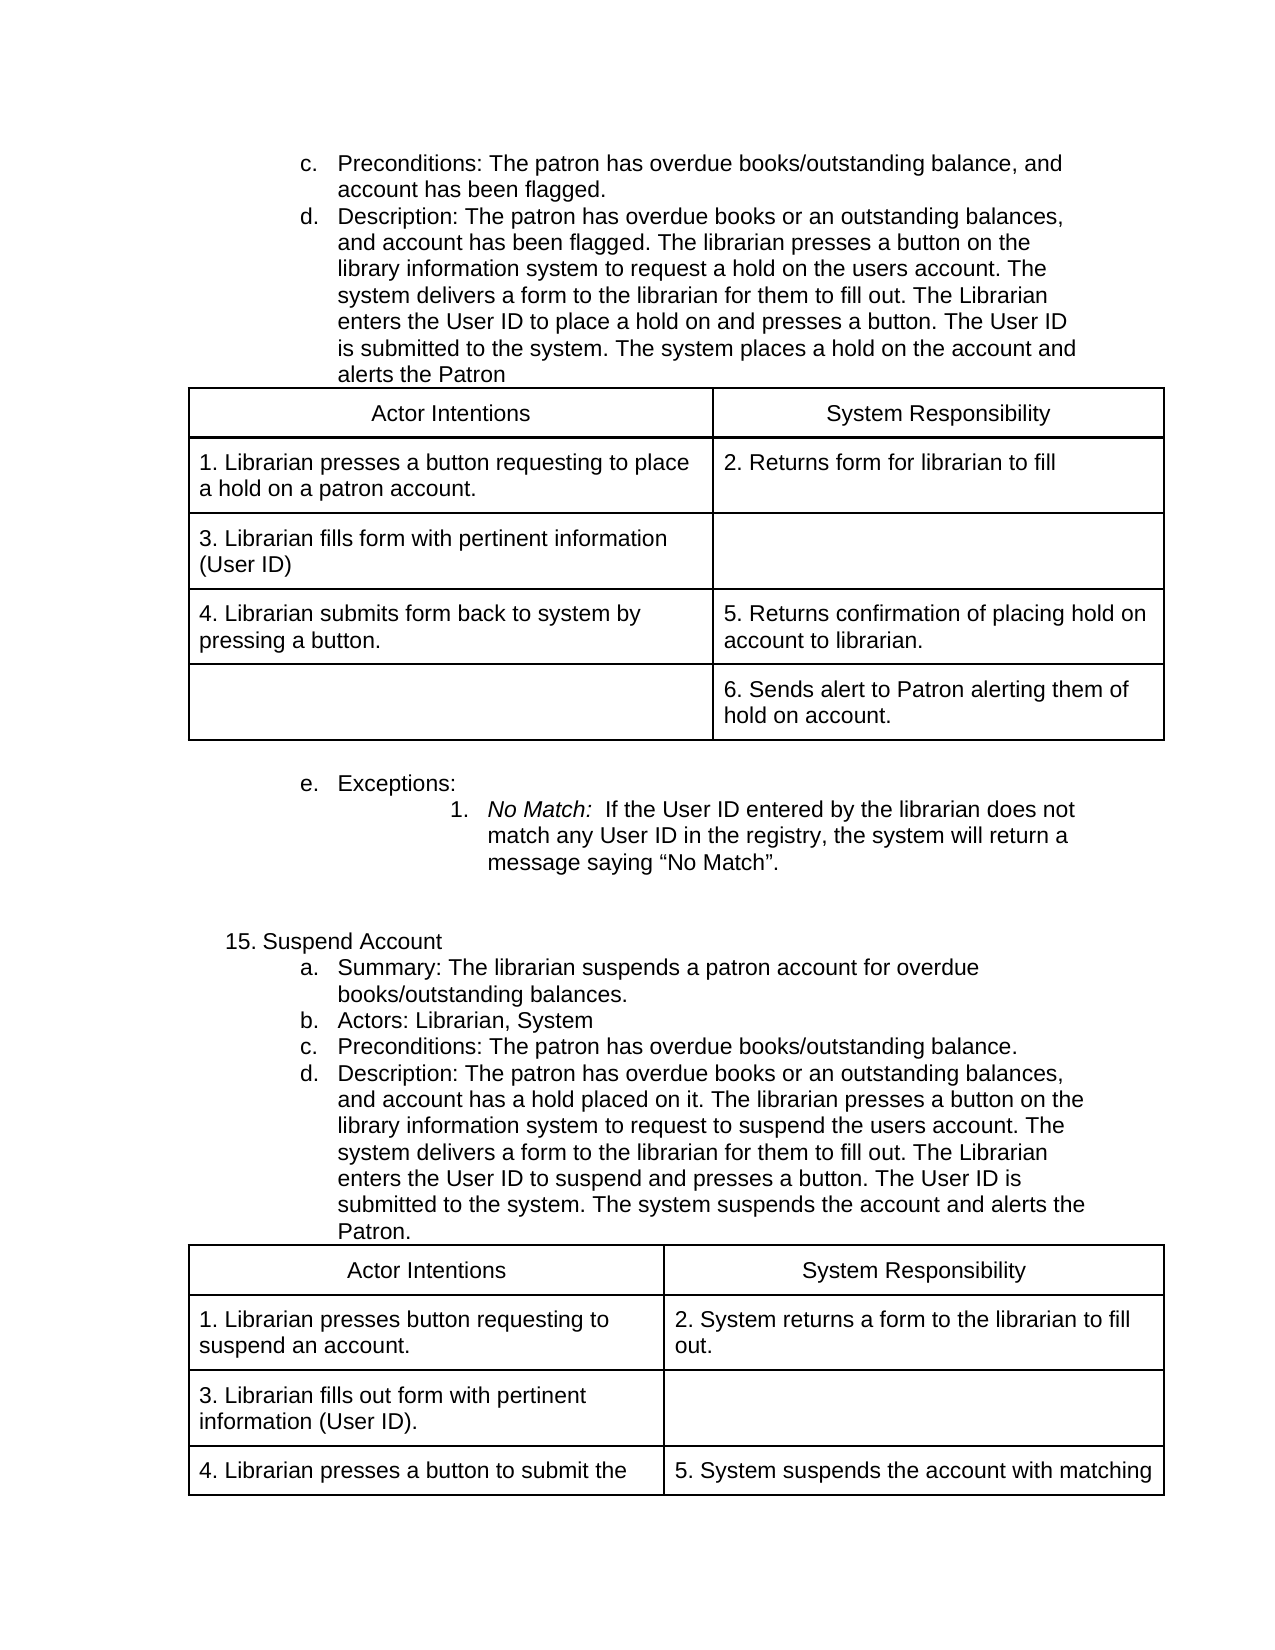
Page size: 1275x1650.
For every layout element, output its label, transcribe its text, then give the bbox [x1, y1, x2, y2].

list Preconditions: The patron has overdue books/outstanding balance. [300, 1033, 1087, 1060]
table_header Actor Intentions [190, 1246, 663, 1293]
table_cell 1. Librarian presses a button requesting to place a hold on a patron account. [190, 439, 712, 512]
table_header System Responsibility [665, 1246, 1163, 1293]
table_cell 1. Librarian presses button requesting to suspend an account. [190, 1296, 663, 1369]
table_cell 2. System returns a form to the librarian to fill out. [665, 1296, 1163, 1369]
table_cell 3. Librarian fills form with pertinent information (User ID) [190, 514, 712, 588]
table_cell 4. Librarian submits form back to system by pressing a button. [190, 590, 712, 663]
list Preconditions: The patron has overdue books/outstanding balance, and account has been flagged. [300, 150, 1087, 203]
table_cell [190, 665, 712, 739]
table_cell 3. Librarian fills out form with pertinent information (User ID). [190, 1371, 663, 1445]
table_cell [665, 1447, 1163, 1494]
table_cell [714, 514, 1163, 588]
list Summary: The librarian suspends a patron account for overdue books/outstanding balances. [300, 954, 1087, 1007]
table_header System Responsibility [714, 389, 1163, 436]
table_cell [665, 1371, 1163, 1445]
table_header Actor Intentions [190, 389, 712, 436]
list Description: The patron has overdue books or an outstanding balances, and account has been flagged. The librarian presses a button on the library information system to request a hold on the users account. The system delivers a form to the librarian for them to fill out. The Librarian enters the User ID to place a hold on and presses a button. The User ID is submitted to the system. The system places a hold on the account and alerts the Patron [300, 203, 1087, 387]
table_cell 6. Sends alert to Patron alerting them of hold on account. [714, 665, 1163, 739]
list No Match: If the User ID entered by the librarian does not match any User ID in the registry, the system will return a message saying “No Match”. [450, 796, 1087, 875]
list Exceptions: [300, 770, 1087, 796]
list Suspend Account [225, 928, 1087, 954]
list Actors: Librarian, System [300, 1007, 1087, 1033]
table_cell 2. Returns form for librarian to fill [714, 439, 1163, 512]
list Description: The patron has overdue books or an outstanding balances, and account has a hold placed on it. The librarian presses a button on the library information system to request to suspend the users account. The system delivers a form to the librarian for them to fill out. The Librarian enters the User ID to suspend and presses a button. The User ID is submitted to the system. The system suspends the account and alerts the Patron. [300, 1060, 1087, 1244]
table_cell 5. Returns confirmation of placing hold on account to librarian. [714, 590, 1163, 663]
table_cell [190, 1447, 663, 1494]
